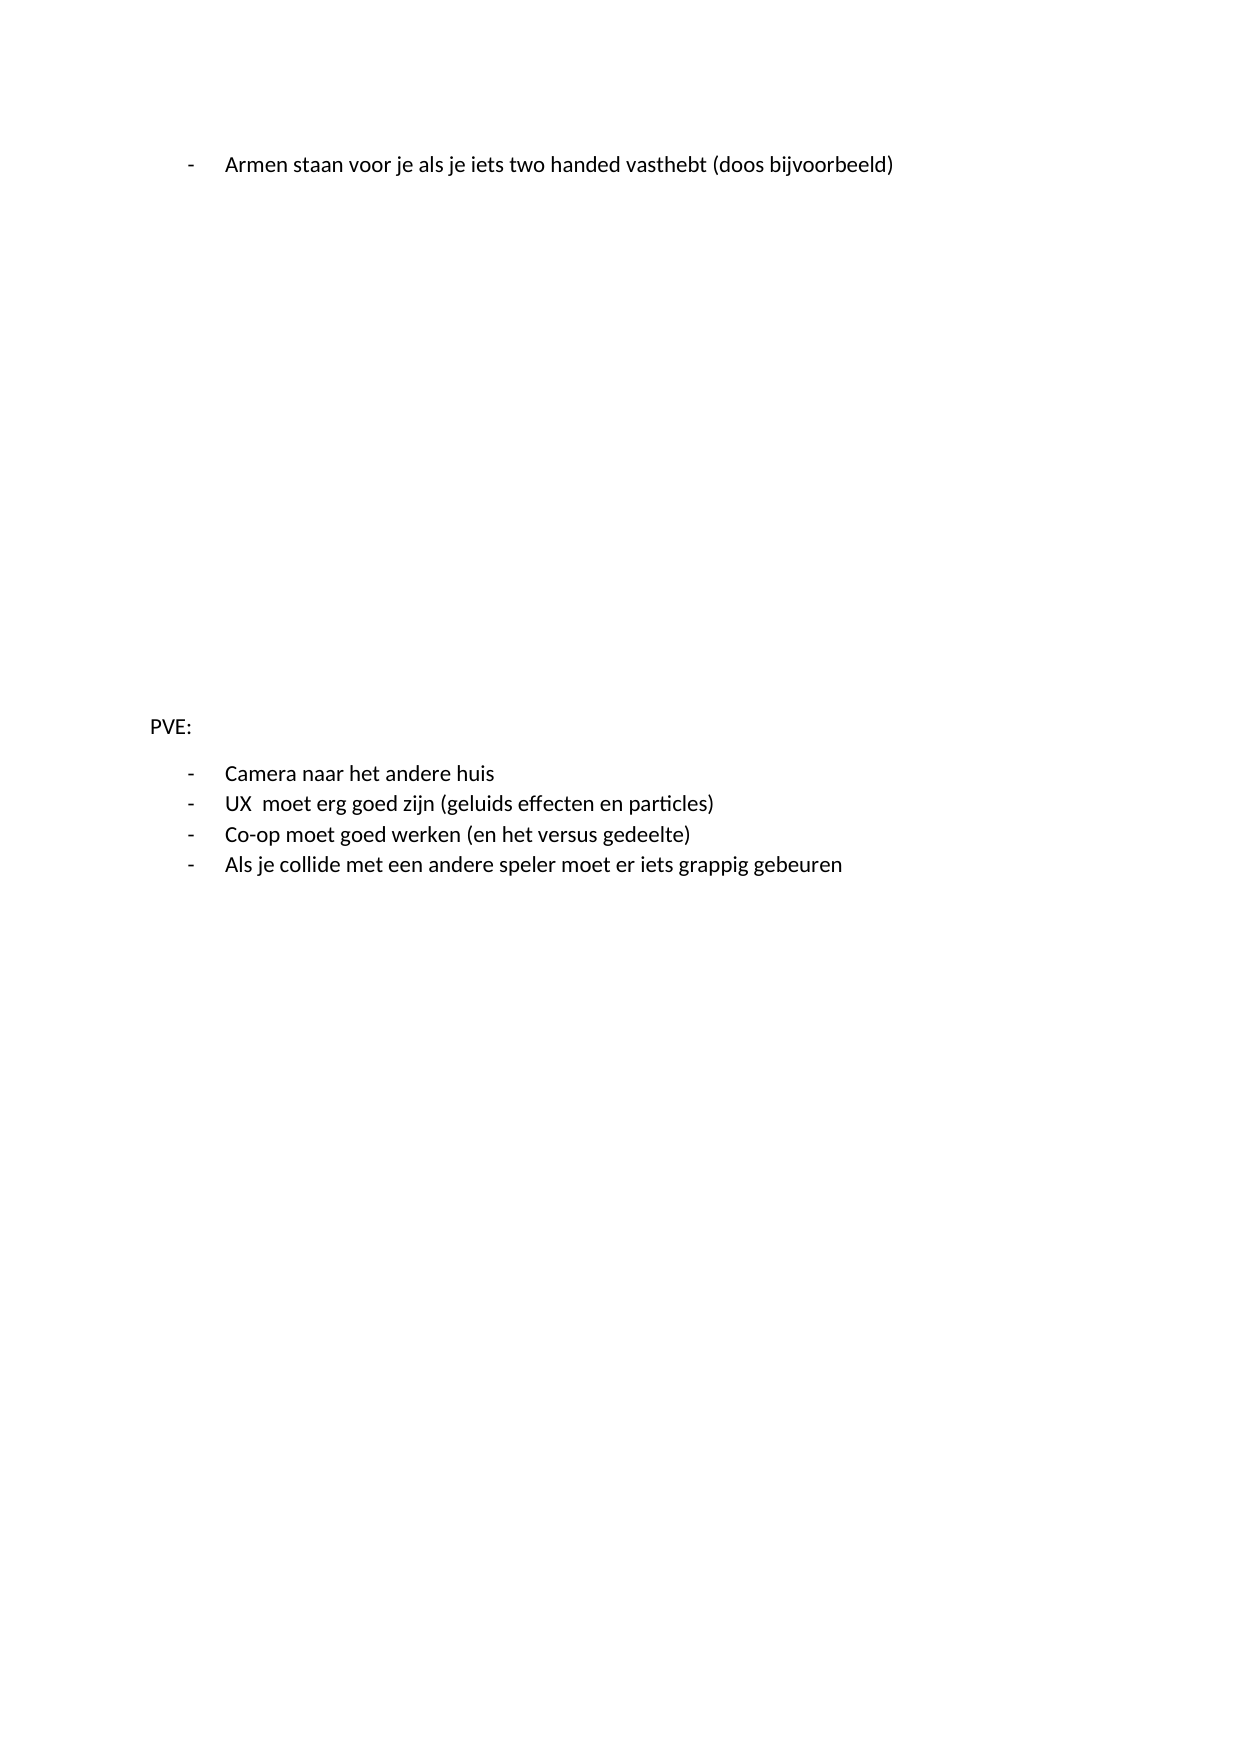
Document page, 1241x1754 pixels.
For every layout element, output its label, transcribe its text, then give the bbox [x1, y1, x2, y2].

text PVE: [150, 712, 1090, 741]
list Armen staan voor je als je iets two handed vasthebt (doos bijvoorbeeld) [187, 150, 1090, 178]
list UX moet erg goed zijn (geluids effecten en particles) [187, 789, 1090, 818]
list Co-op moet goed werken (en het versus gedeelte) [187, 820, 1090, 848]
list Als je collide met een andere speler moet er iets grappig gebeuren [187, 850, 1090, 878]
list Camera naar het andere huis [187, 759, 1090, 787]
